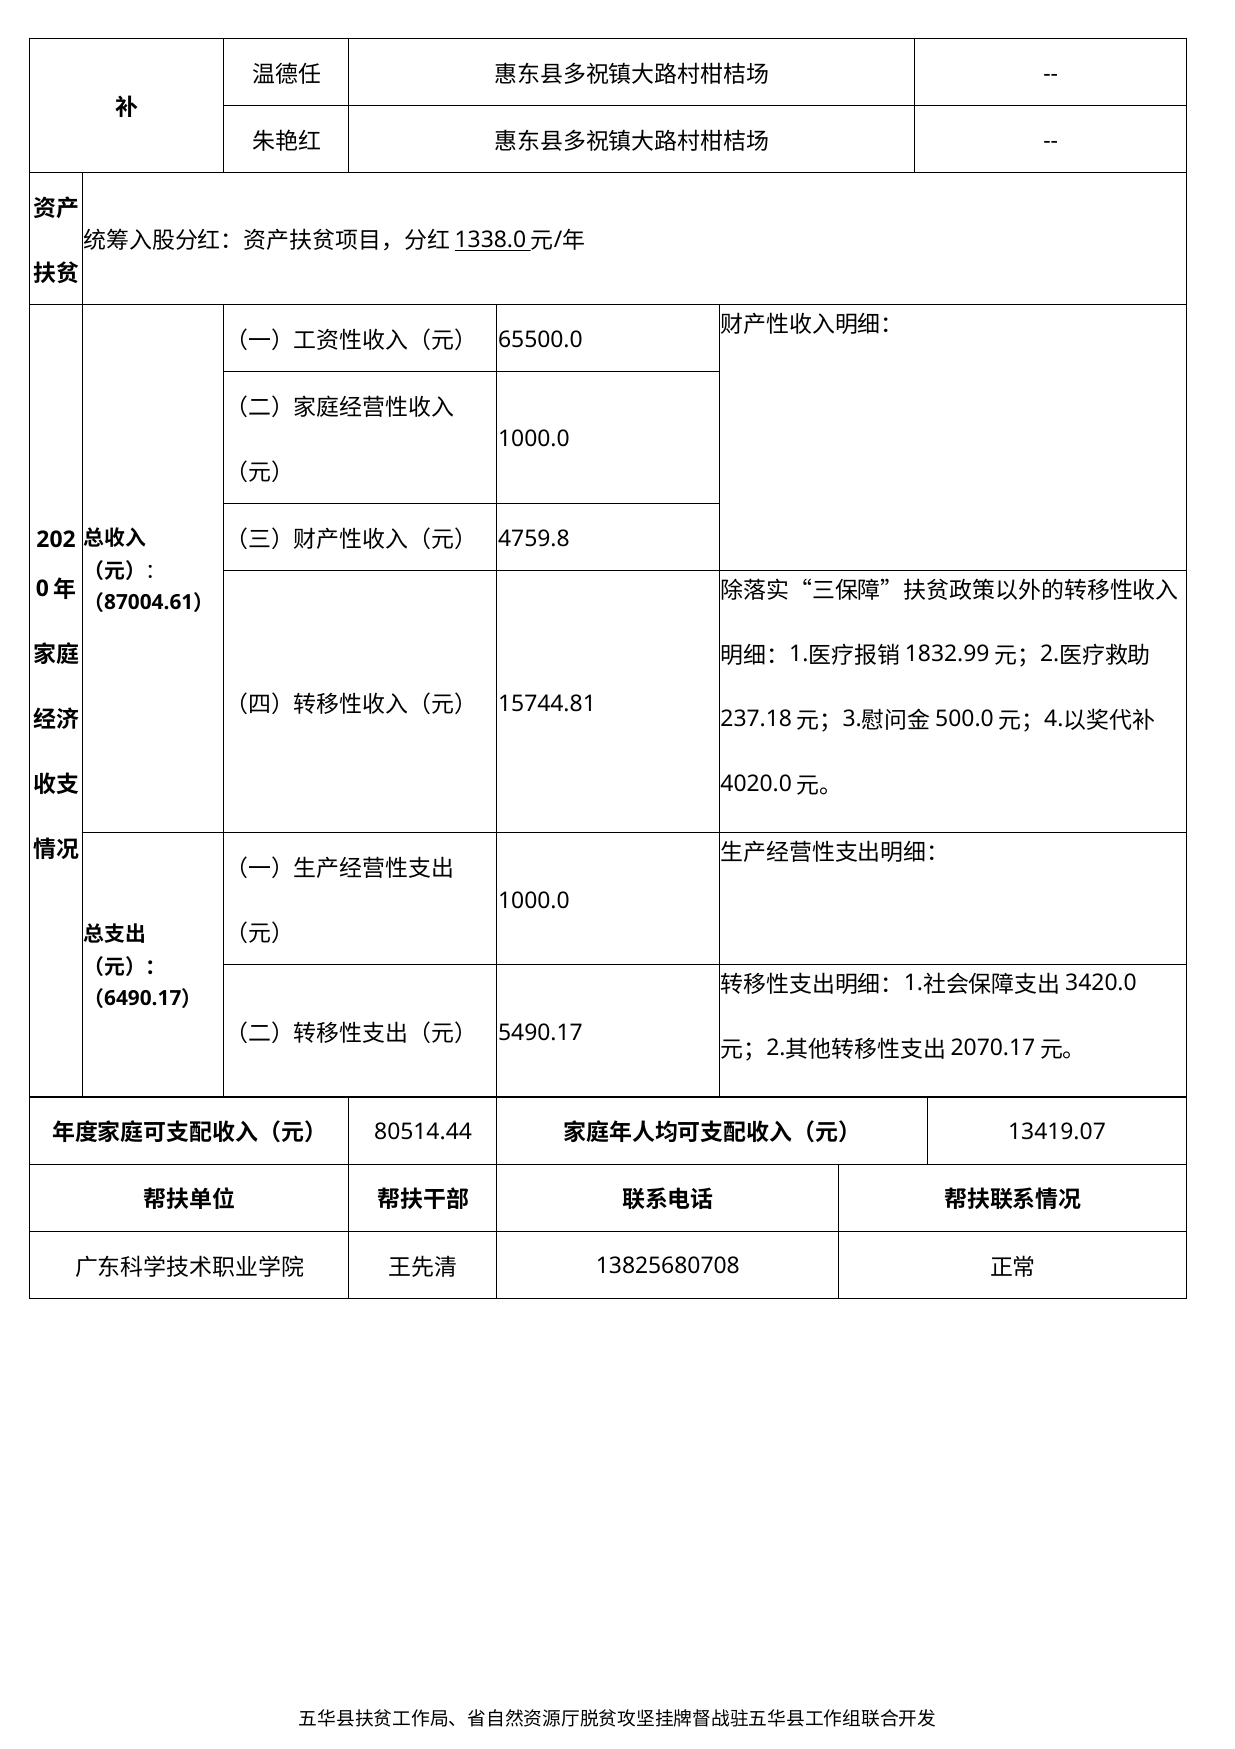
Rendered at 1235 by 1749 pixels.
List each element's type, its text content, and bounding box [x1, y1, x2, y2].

table_cell 财产性收入明细： [720, 305, 1186, 570]
table_cell （二）家庭经营性收入（元） [224, 372, 496, 503]
table_cell （一）生产经营性支出（元） [224, 833, 496, 964]
table_cell 正常 [839, 1232, 1186, 1298]
table_cell 帮扶单位 [30, 1165, 348, 1231]
table_cell -- [915, 39, 1186, 105]
table_cell （四）转移性收入（元） [224, 571, 496, 832]
table_cell （二）转移性支出（元） [224, 965, 496, 1096]
table_cell 15744.81 [497, 571, 719, 832]
table_cell 广东科学技术职业学院 [30, 1232, 348, 1298]
table_cell 温德任 [224, 39, 348, 105]
table_cell 朱艳红 [224, 106, 348, 172]
table_cell 1000.0 [497, 833, 719, 964]
table_cell 帮扶干部 [349, 1165, 496, 1231]
table_cell 4759.8 [497, 504, 719, 570]
table_cell 总支出（元）： （6490.17） [83, 833, 223, 1096]
table_cell 13825680708 [497, 1232, 838, 1298]
table_cell 1000.0 [497, 372, 719, 503]
table_cell 5490.17 [497, 965, 719, 1096]
table_cell 总收入（元）： （87004.61） [83, 305, 223, 832]
table_cell 惠东县多祝镇大路村柑桔场 [349, 39, 914, 105]
table_cell 80514.44 [349, 1098, 496, 1163]
table_cell 转移性支出明细：1.社会保障支出3420.0元；2.其他转移性支出2070.17元。 [720, 965, 1186, 1096]
table_cell 帮扶联系情况 [839, 1165, 1186, 1231]
table_cell 统筹入股分红：资产扶贫项目，分红1338.0元/年 [83, 173, 1186, 304]
table_cell 资产扶贫 [30, 173, 82, 304]
table_cell 2020年家庭经济收支情况 [30, 305, 82, 1096]
table_cell 务工就业及就业奖补 [30, 39, 223, 172]
table_cell 13419.07 [928, 1098, 1186, 1163]
table_cell 生产经营性支出明细： [720, 833, 1186, 964]
table_cell （三）财产性收入（元） [224, 504, 496, 570]
table_cell 年度家庭可支配收入（元） [30, 1098, 348, 1163]
table_cell 惠东县多祝镇大路村柑桔场 [349, 106, 914, 172]
table_cell 王先清 [349, 1232, 496, 1298]
table_cell 联系电话 [497, 1165, 838, 1231]
table_cell 家庭年人均可支配收入（元） [497, 1098, 927, 1163]
table_cell （一）工资性收入（元） [224, 305, 496, 371]
table_cell 除落实“三保障”扶贫政策以外的转移性收入明细：1.医疗报销1832.99元；2.医疗救助237.18元；3.慰问金500.0元；4.以奖代补4020.0元。 [720, 571, 1186, 832]
table_cell 65500.0 [497, 305, 719, 371]
table_cell -- [915, 106, 1186, 172]
